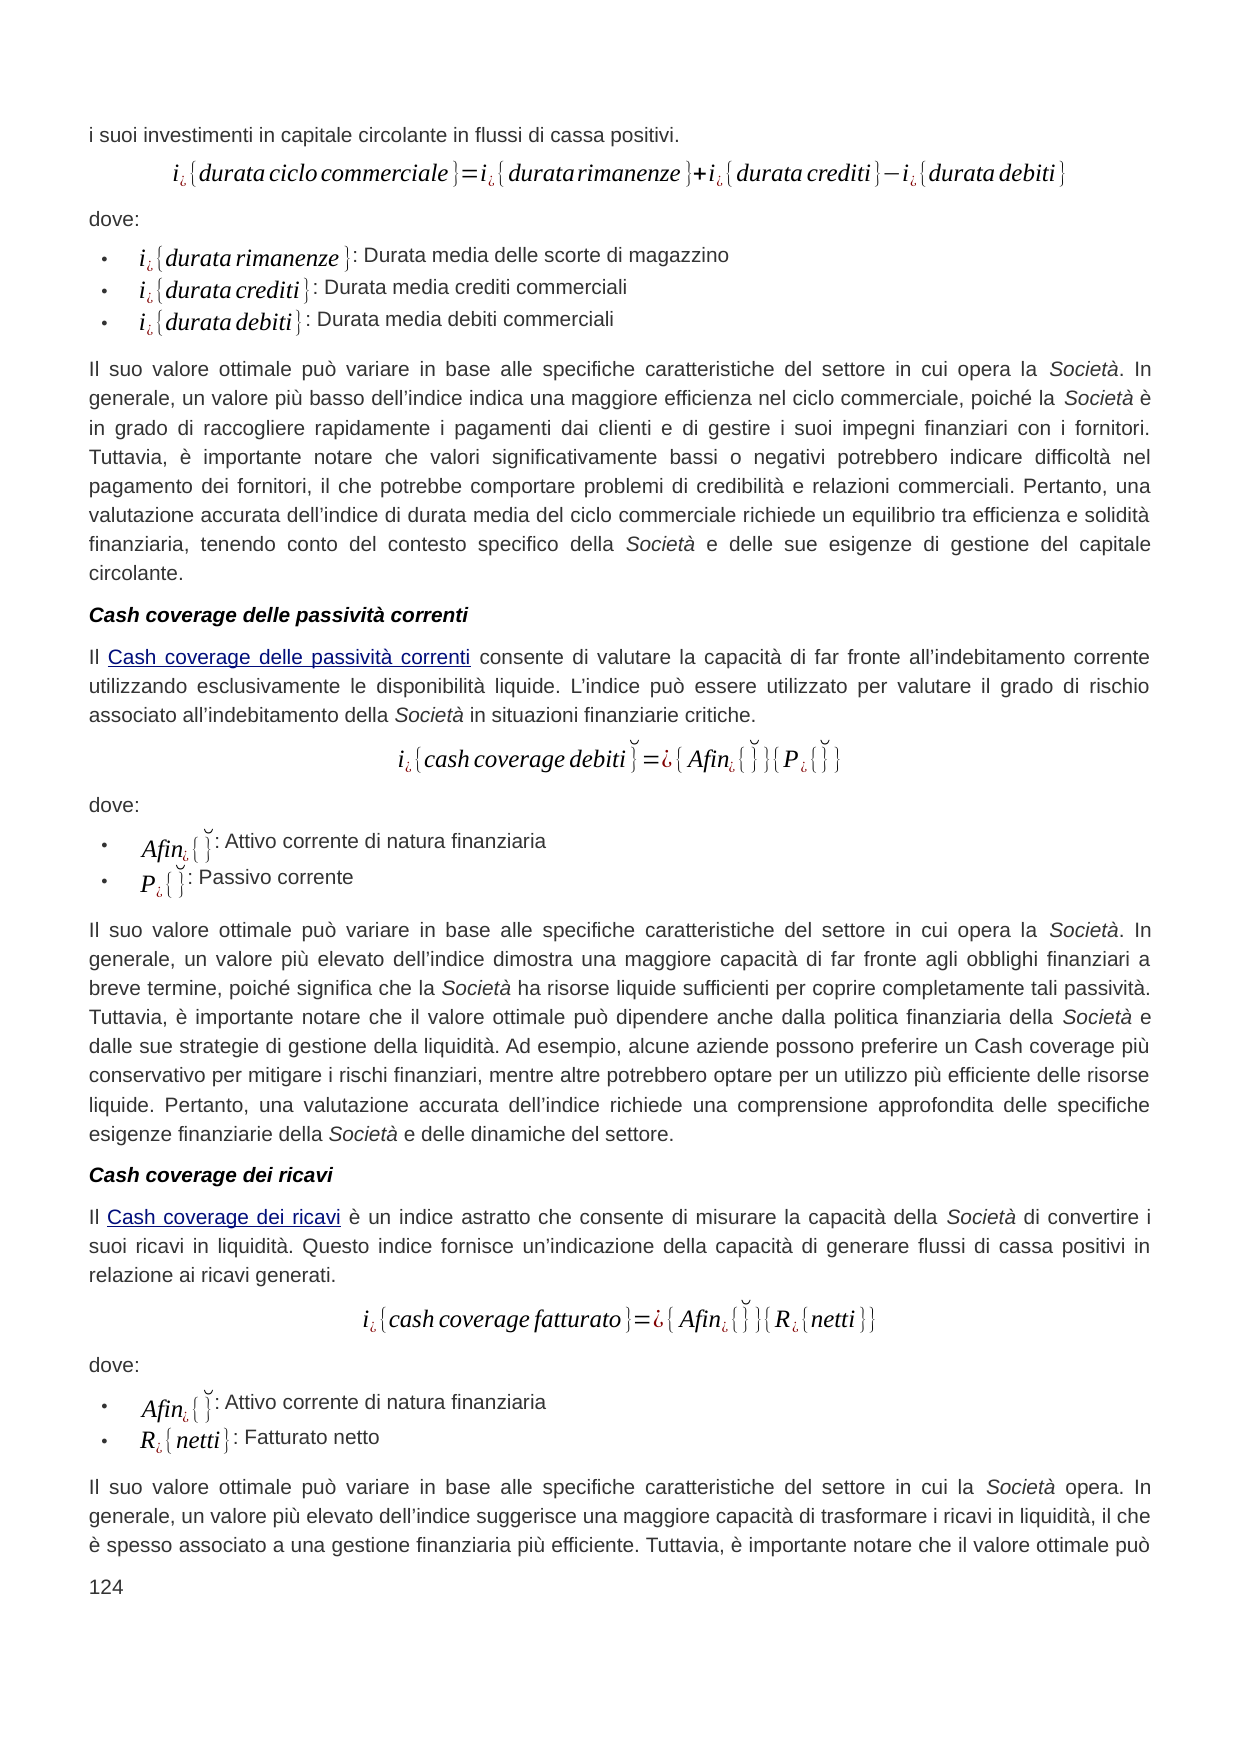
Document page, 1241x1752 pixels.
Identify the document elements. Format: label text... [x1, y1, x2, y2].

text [89, 1469, 1152, 1557]
subtitle Cash coverage delle passività correnti [89, 598, 1152, 627]
list : Fatturato netto [101, 1425, 1152, 1457]
text dove: [89, 787, 1152, 816]
list : Durata media crediti commerciali [101, 275, 1152, 307]
text Il suo valore ottimale può variare in base alle specifiche caratteristiche del settore in cui opera la Società. In generale, un valore più basso dell’indice indica una maggiore efficienza nel ciclo commerciale, poiché la Società è in grado di raccogliere rapidamente i pagamenti dai clienti e di gestire i suoi impegni finanziari con i fornitori. Tuttavia, è importante notare che valori significativamente bassi o negativi potrebbero indicare difficoltà nel pagamento dei fornitori, il che potrebbe comportare problemi di credibilità e relazioni commerciali. Pertanto, una valutazione accurata dell’indice di durata media del ciclo commerciale richiede un equilibrio tra efficienza e solidità finanziaria, tenendo conto del contesto specifico della Società e delle sue esigenze di gestione del capitale circolante. [89, 352, 1152, 585]
subtitle Cash coverage dei ricavi [89, 1158, 1152, 1187]
text Il Cash coverage delle passività correnti consente di valutare la capacità di far fronte all’indebitamento corrente utilizzando esclusivamente le disponibilità liquide. L’indice può essere utilizzato per valutare il grado di rischio associato all’indebitamento della Società in situazioni finanziarie critiche. [89, 639, 1152, 727]
list : Durata media debiti commerciali [101, 307, 1152, 339]
text Il suo valore ottimale può variare in base alle specifiche caratteristiche del settore in cui opera la Società. In generale, un valore più elevato dell’indice dimostra una maggiore capacità di far fronte agli obblighi finanziari a breve termine, poiché significa che la Società ha risorse liquide sufficienti per coprire completamente tali passività. Tuttavia, è importante notare che il valore ottimale può dipendere anche dalla politica finanziaria della Società e dalle sue strategie di gestione della liquidità. Ad esempio, alcune aziende possono preferire un Cash coverage più conservativo per mitigare i rischi finanziari, mentre altre potrebbero optare per un utilizzo più efficiente delle risorse liquide. Pertanto, una valutazione accurata dell’indice richiede una comprensione approfondita delle specifiche esigenze finanziarie della Società e delle dinamiche del settore. [89, 912, 1152, 1146]
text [89, 118, 1152, 147]
list : Durata media delle scorte di magazzino [101, 243, 1152, 275]
list : Attivo corrente di natura finanziaria [101, 1389, 1152, 1425]
list : Attivo corrente di natura finanziaria [101, 829, 1152, 864]
text Il Cash coverage dei ricavi è un indice astratto che consente di misurare la capacità della Società di convertire i suoi ricavi in liquidità. Questo indice fornisce un’indicazione della capacità di generare flussi di cassa positivi in relazione ai ricavi generati. [89, 1200, 1152, 1287]
list : Passivo corrente [101, 864, 1152, 900]
text dove: [89, 201, 1152, 231]
text dove: [89, 1348, 1152, 1377]
